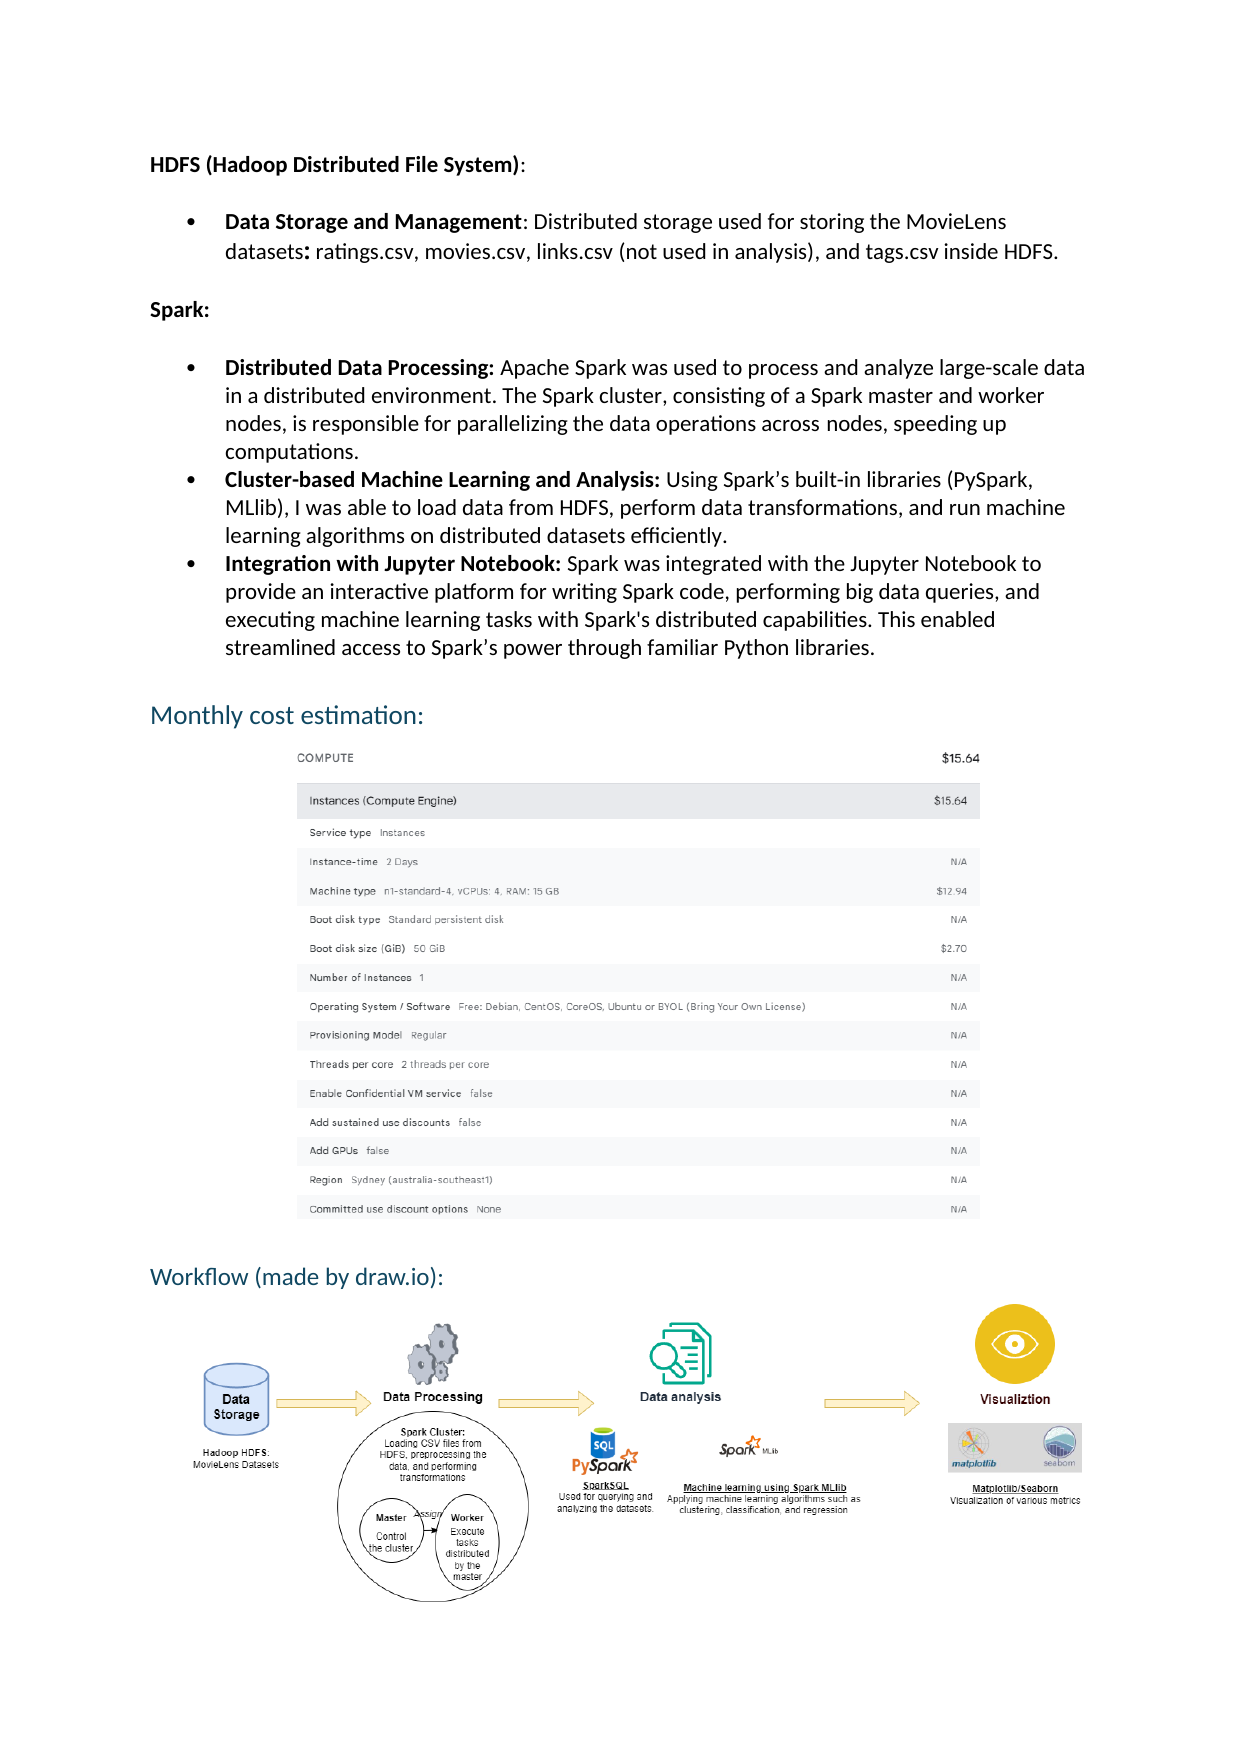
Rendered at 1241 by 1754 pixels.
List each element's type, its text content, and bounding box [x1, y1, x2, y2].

picture [293, 744, 984, 1219]
list Integration with Jupyter Notebook: Spark was integrated with the Jupyter Notebook to provide an interactive platform for writing Spark code, performing big data queries, and executing machine learning tasks with Spark's distributed capabilities. This enabled streamlined access to Spark’s power through familiar Python libraries. [187, 549, 1090, 661]
subtitle Workflow (made by draw.io): [150, 1261, 1090, 1292]
text HDFS (Hadoop Distributed File System): [150, 150, 1090, 178]
picture [188, 1304, 1090, 1602]
list Data Storage and Management: Distributed storage used for storing the MovieLens datasets: ratings.csv, movies.csv, links.csv (not used in analysis), and tags.csv inside HDFS. [187, 207, 1090, 266]
text Spark: [150, 296, 1090, 324]
subtitle Monthly cost estimation: [150, 698, 1090, 732]
list Distributed Data Processing: Apache Spark was used to process and analyze large-scale data in a distributed environment. The Spark cluster, consisting of a Spark master and worker nodes, is responsible for parallelizing the data operations across nodes, speeding up computations. [187, 353, 1090, 465]
list Cluster-based Machine Learning and Analysis: Using Spark’s built-in libraries (PySpark, MLlib), I was able to load data from HDFS, perform data transformations, and run machine learning algorithms on distributed datasets efficiently. [187, 465, 1090, 549]
